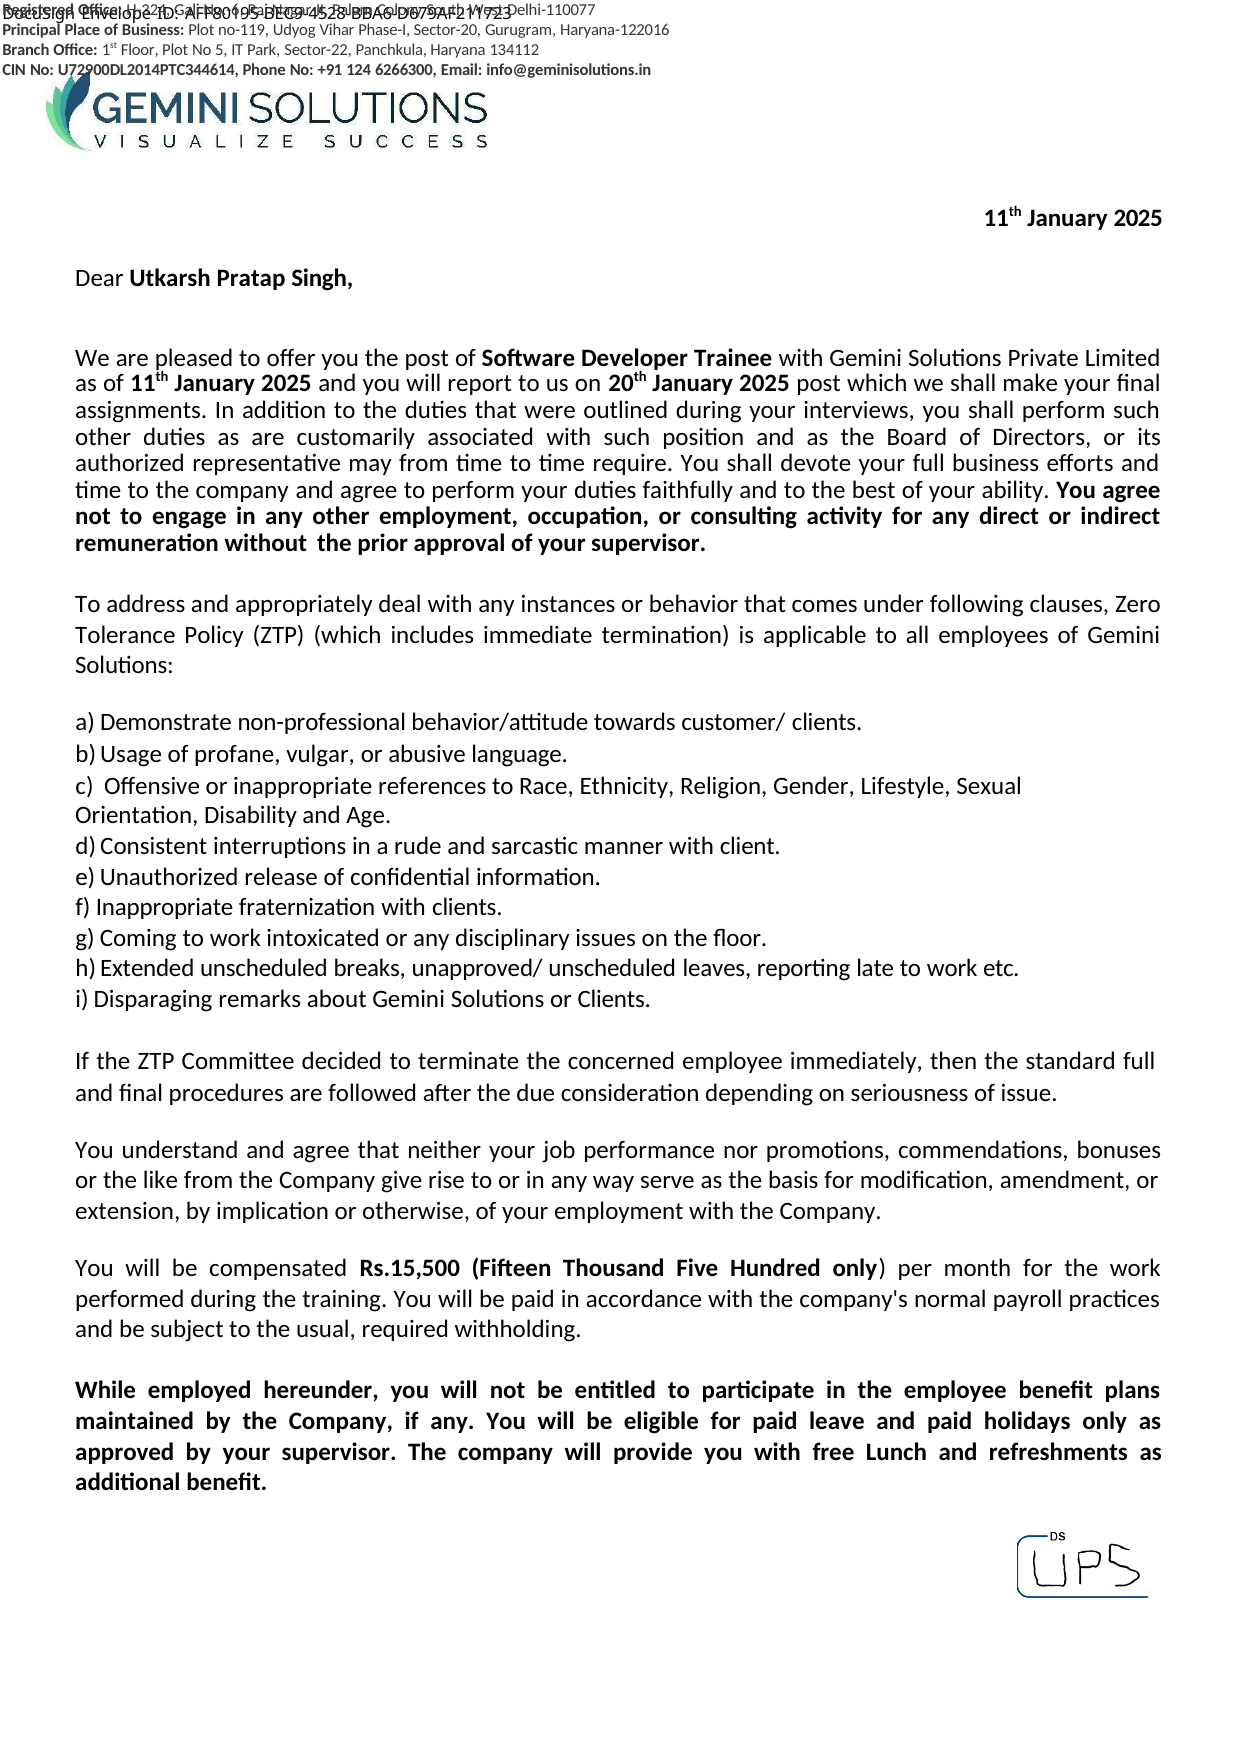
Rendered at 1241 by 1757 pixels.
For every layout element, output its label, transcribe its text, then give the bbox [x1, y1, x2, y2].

list Usage of profane, vulgar, or abusive language. [75, 738, 1166, 769]
text You understand and agree that neither your job performance nor promotions, commendations, bonuses or the like from the Company give rise to or in any way serve as the basis for modification, amendment, or extension, by implication or otherwise, of your employment with the Company. [75, 1134, 1161, 1226]
list Offensive or inappropriate references to Race, Ethnicity, Religion, Gender, Lifestyle, Sexual Orientation, Disability and Age. [75, 771, 1147, 829]
text To address and appropriately deal with any instances or behavior that comes under following clauses, Zero Tolerance Policy (ZTP) (which includes immediate termination) is applicable to all employees of Gemini Solutions: [75, 588, 1161, 680]
text 11th January 2025 [74, 202, 1163, 233]
picture [1017, 1532, 1148, 1598]
list Demonstrate non-professional behavior/attitude towards customer/ clients. [75, 706, 1166, 736]
list Unauthorized release of confidential information. [75, 861, 1166, 891]
list Inappropriate fraternization with clients. [75, 891, 1166, 922]
text You will be compensated Rs.15,500 (Fifteen Thousand Five Hundred only) per month for the work performed during the training. You will be paid in accordance with the company's normal payroll practices and be subject to the usual, required withholding. [75, 1252, 1162, 1344]
text Dear Utkarsh Pratap Singh, [75, 262, 1166, 292]
text We are pleased to offer you the post of Software Developer Trainee with Gemini Solutions Private Limited as of 11th January 2025 and you will report to us on 20th January 2025 post which we shall make your final assignments. In addition to the duties that were outlined during your interviews, you shall perform such other duties as are customarily associated with such position and as the Board of Directors, or its authorized representative may from time to time require. You shall devote your full business efforts and time to the company and agree to perform your duties faithfully and to the best of your ability. You agree not to engage in any other employment, occupation, or consulting activity for any direct or indirect remuneration without the prior approval of your supervisor. [75, 345, 1162, 557]
text While employed hereunder, you will not be entitled to participate in the employee benefit plans maintained by the Company, if any. You will be eligible for paid leave and paid holidays only as approved by your supervisor. The company will provide you with free Lunch and refreshments as additional benefit. [75, 1374, 1162, 1497]
list Extended unscheduled breaks, unapproved/ unscheduled leaves, reporting late to work etc. [75, 952, 1166, 983]
list Coming to work intoxicated or any disciplinary issues on the floor. [75, 922, 1166, 952]
text If the ZTP Committee decided to terminate the concerned employee immediately, then the standard full and final procedures are followed after the due consideration depending on seriousness of issue. [75, 1045, 1157, 1107]
list Consistent interruptions in a rude and sarcastic manner with client. [75, 830, 1166, 860]
list Disparaging remarks about Gemini Solutions or Clients. [75, 983, 1166, 1014]
picture [45, 70, 488, 152]
